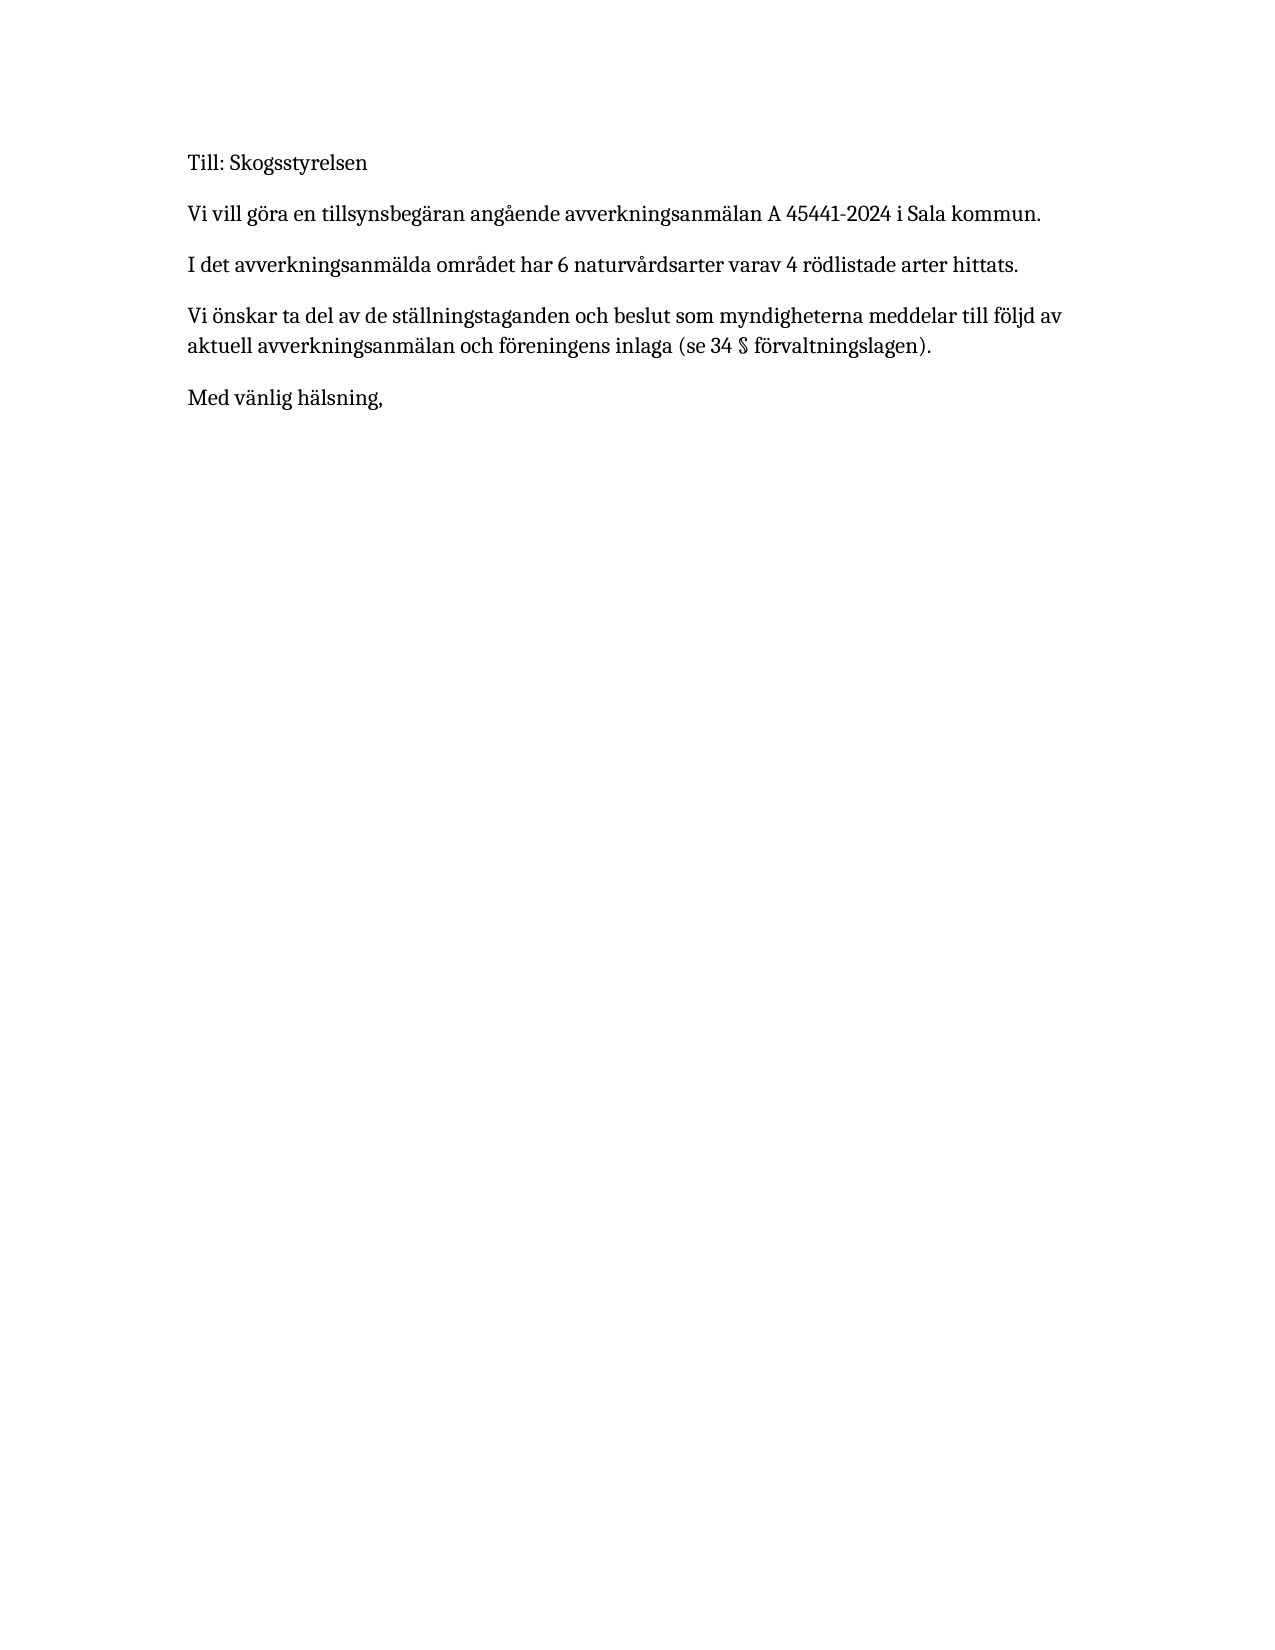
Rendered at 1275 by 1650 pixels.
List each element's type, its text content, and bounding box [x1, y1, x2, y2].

text Till: Skogsstyrelsen [187, 150, 1087, 176]
text Vi önskar ta del av de ställningstaganden och beslut som myndigheterna meddelar till följd av aktuell avverkningsanmälan och föreningens inlaga (se 34 § förvaltningslagen). [187, 303, 1087, 360]
text I det avverkningsanmälda området har 6 naturvårdsarter varav 4 rödlistade arter hittats. [187, 252, 1087, 278]
text Med vänlig hälsning, [187, 384, 1087, 441]
text Vi vill göra en tillsynsbegäran angående avverkningsanmälan A 45441-2024 i Sala kommun. [187, 201, 1087, 227]
